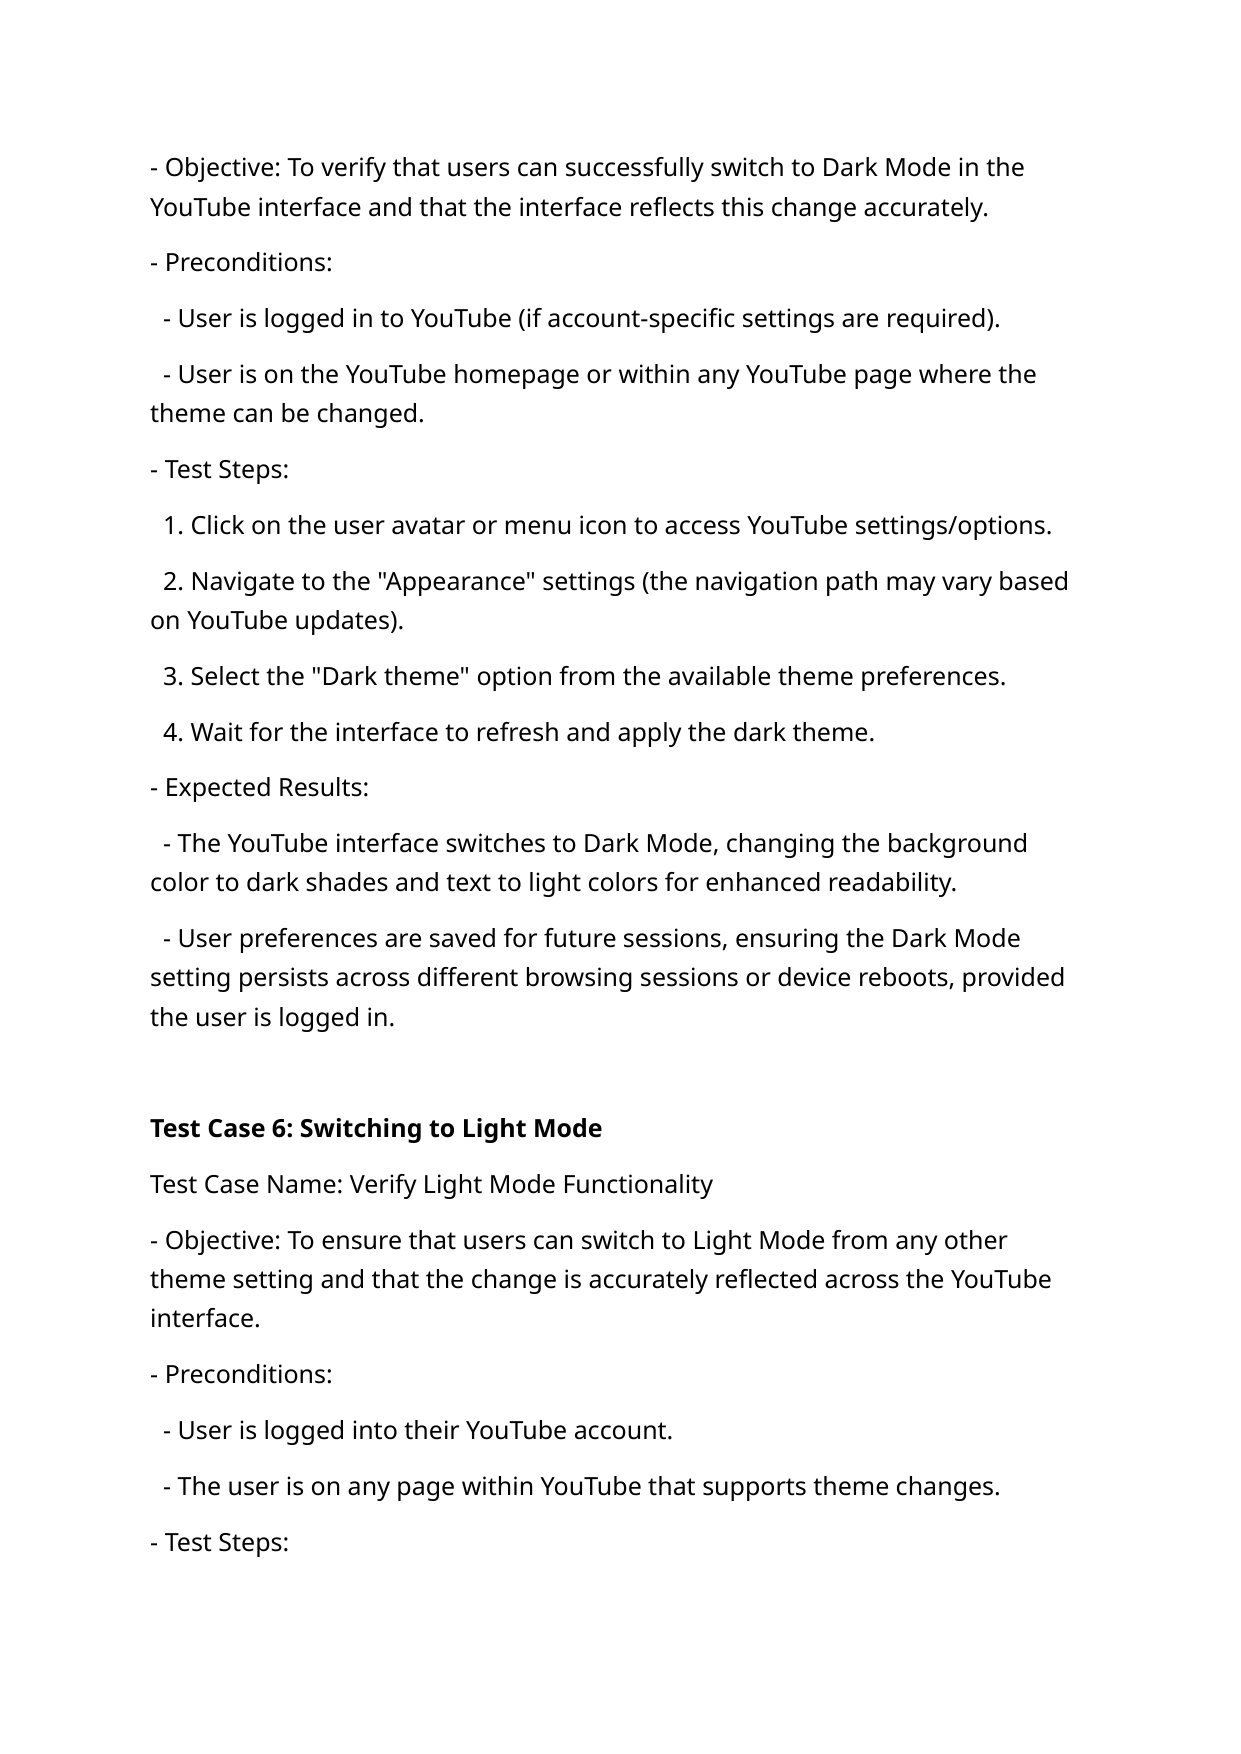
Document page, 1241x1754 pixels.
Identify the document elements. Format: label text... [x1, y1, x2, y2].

text - Preconditions: [150, 1357, 1090, 1391]
text - The user is on any page within YouTube that supports theme changes. [150, 1468, 1090, 1502]
text Test Case Name: Verify Light Mode Functionality [150, 1167, 1090, 1201]
text 1. Click on the user avatar or menu icon to access YouTube settings/options. [150, 507, 1090, 542]
text 2. Navigate to the "Appearance" settings (the navigation path may vary based on YouTube updates). [150, 563, 1090, 637]
text - Test Steps: [150, 1524, 1090, 1558]
text - The YouTube interface switches to Dark Mode, changing the background color to dark shades and text to light colors for enhanced readability. [150, 826, 1090, 899]
text - User is logged into their YouTube account. [150, 1412, 1090, 1447]
text Test Case 6: Switching to Light Mode [150, 1111, 1090, 1145]
text - User is logged in to YouTube (if account-specific settings are required). [150, 301, 1090, 335]
text - Expected Results: [150, 770, 1090, 804]
text - Preconditions: [150, 245, 1090, 279]
text - Test Steps: [150, 452, 1090, 486]
text - User preferences are saved for future sessions, ensuring the Dark Mode setting persists across different browsing sessions or device reboots, provided the user is logged in. [150, 921, 1090, 1033]
text - Objective: To verify that users can successfully switch to Dark Mode in the YouTube interface and that the interface reflects this change accurately. [150, 150, 1090, 223]
text 3. Select the "Dark theme" option from the available theme preferences. [150, 658, 1090, 692]
text - Objective: To ensure that users can switch to Light Mode from any other theme setting and that the change is accurately reflected across the YouTube interface. [150, 1222, 1090, 1335]
text - User is on the YouTube homepage or within any YouTube page where the theme can be changed. [150, 357, 1090, 430]
text 4. Wait for the interface to refresh and apply the dark theme. [150, 714, 1090, 748]
